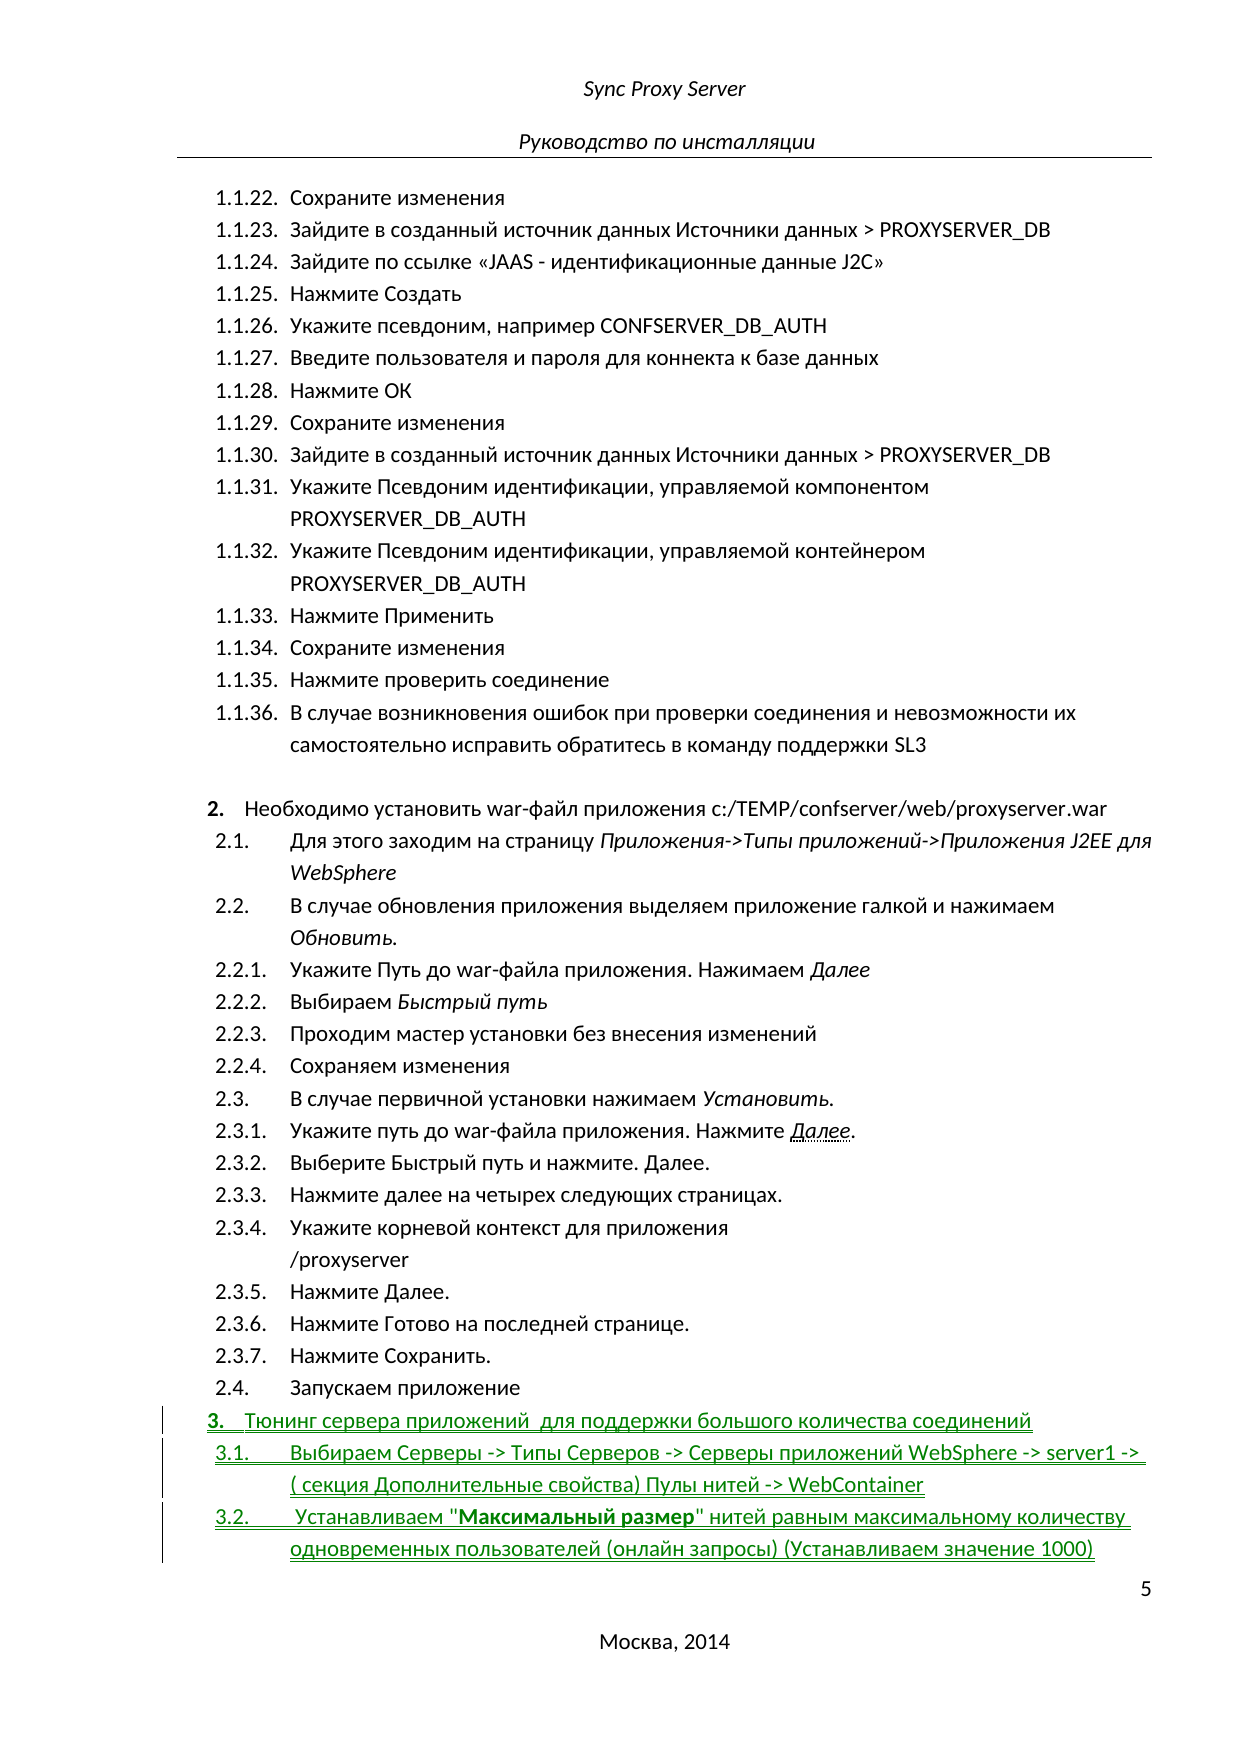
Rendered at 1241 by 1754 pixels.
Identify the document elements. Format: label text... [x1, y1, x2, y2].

list Нажмите Сохранить. [215, 1341, 1152, 1369]
list В случае первичной установки нажимаем Установить. [215, 1084, 1152, 1112]
list Введите пользователя и пароля для коннекта к базе данных [215, 343, 1152, 372]
list Сохраните изменения [215, 633, 1152, 661]
list Зайдите в созданный источник данных Источники данных > PROXYSERVER_DB [215, 215, 1152, 243]
list Зайдите по ссылке «JAAS - идентификационные данные J2C» [215, 247, 1152, 275]
list Укажите путь до war-файла приложения. Нажмите Далее. [215, 1116, 1152, 1144]
list Зайдите в созданный источник данных Источники данных > PROXYSERVER_DB [215, 440, 1152, 468]
list Для этого заходим на страницу Приложения->Типы приложений->Приложения J2EE для WebSphere [215, 826, 1152, 887]
list Нажмите Применить [215, 601, 1152, 629]
list Укажите Псевдоним идентификации, управляемой контейнером PROXYSERVER_DB_AUTH [215, 537, 1152, 597]
list Запускаем приложение [215, 1373, 1152, 1402]
list Выбираем Быстрый путь [215, 987, 1152, 1015]
list Нажмите проверить соединение [215, 665, 1152, 693]
list Нажмите далее на четырех следующих страницах. [215, 1180, 1152, 1208]
list Необходимо установить war-файл приложения c:/TEMP/confserver/web/proxyserver.war [207, 794, 1152, 822]
list /proxyserver [290, 1245, 1152, 1273]
list Укажите корневой контекст для приложения [215, 1213, 1152, 1241]
list Укажите псевдоним, например CONFSERVER_DB_AUTH [215, 311, 1152, 339]
list Проходим мастер установки без внесения изменений [215, 1019, 1152, 1047]
list Нажмите Далее. [215, 1277, 1152, 1305]
list Укажите Путь до war-файла приложения. Нажимаем Далее [215, 955, 1152, 983]
list Нажмите Создать [215, 279, 1152, 307]
list Сохраняем изменения [215, 1052, 1152, 1080]
list В случае возникновения ошибок при проверки соединения и невозможности их самостоятельно исправить обратитесь в команду поддержки SL3 [215, 698, 1152, 758]
list Нажмите Готово на последней странице. [215, 1309, 1152, 1337]
list В случае обновления приложения выделяем приложение галкой и нажимаем Обновить. [215, 891, 1152, 951]
list Выберите Быстрый путь и нажмите. Далее. [215, 1148, 1152, 1176]
list Сохраните изменения [215, 408, 1152, 436]
list Нажмите ОК [215, 376, 1152, 404]
list Сохраните изменения [215, 183, 1152, 211]
list Укажите Псевдоним идентификации, управляемой компонентом PROXYSERVER_DB_AUTH [215, 472, 1152, 532]
